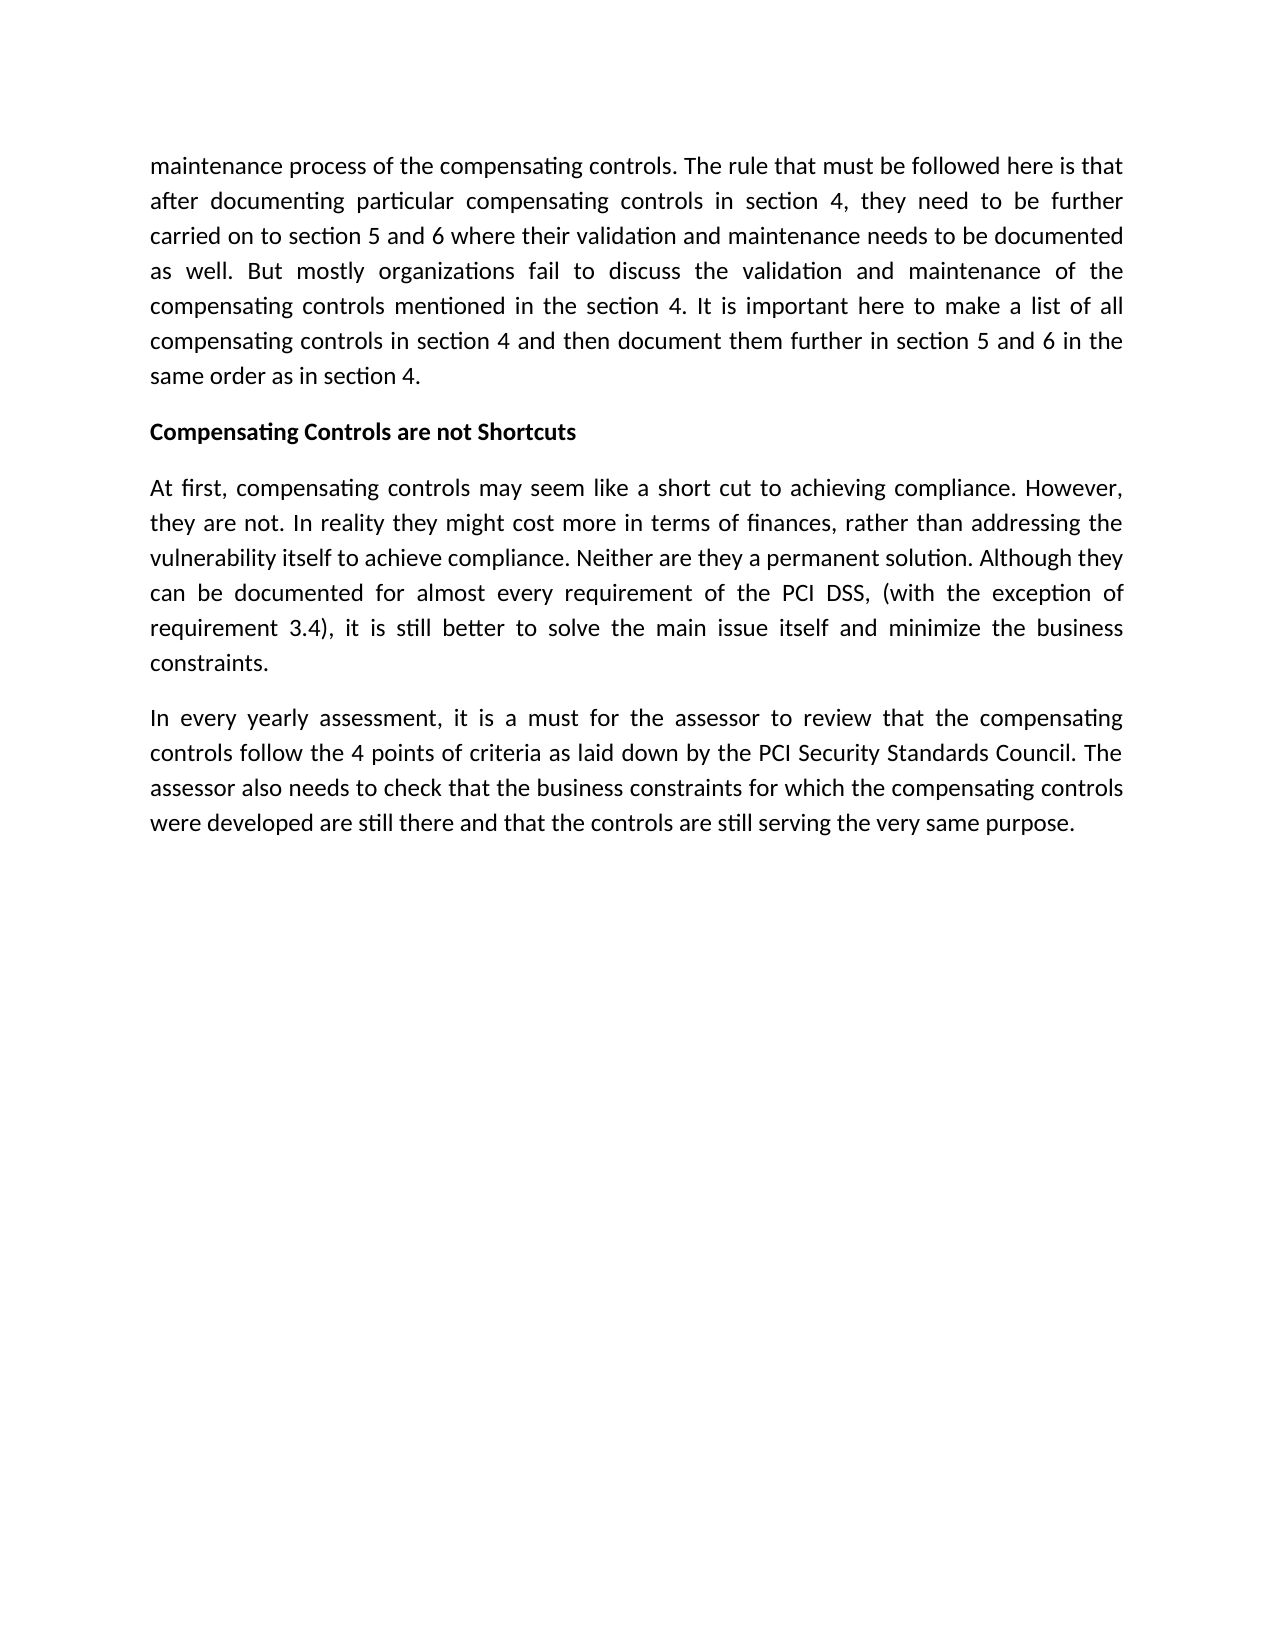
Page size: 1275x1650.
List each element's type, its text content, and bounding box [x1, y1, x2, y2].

text Compensating Controls are not Shortcuts [150, 416, 1125, 446]
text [150, 150, 1125, 391]
text At first, compensating controls may seem like a short cut to achieving compliance. However, they are not. In reality they might cost more in terms of finances, rather than addressing the vulnerability itself to achieve compliance. Neither are they a permanent solution. Although they can be documented for almost every requirement of the PCI DSS, (with the exception of requirement 3.4), it is still better to solve the main issue itself and minimize the business constraints. [150, 472, 1125, 677]
text In every yearly assessment, it is a must for the assessor to review that the compensating controls follow the 4 points of criteria as laid down by the PCI Security Standards Council. The assessor also needs to check that the business constraints for which the compensating controls were developed are still there and that the controls are still serving the very same purpose. [150, 702, 1125, 838]
